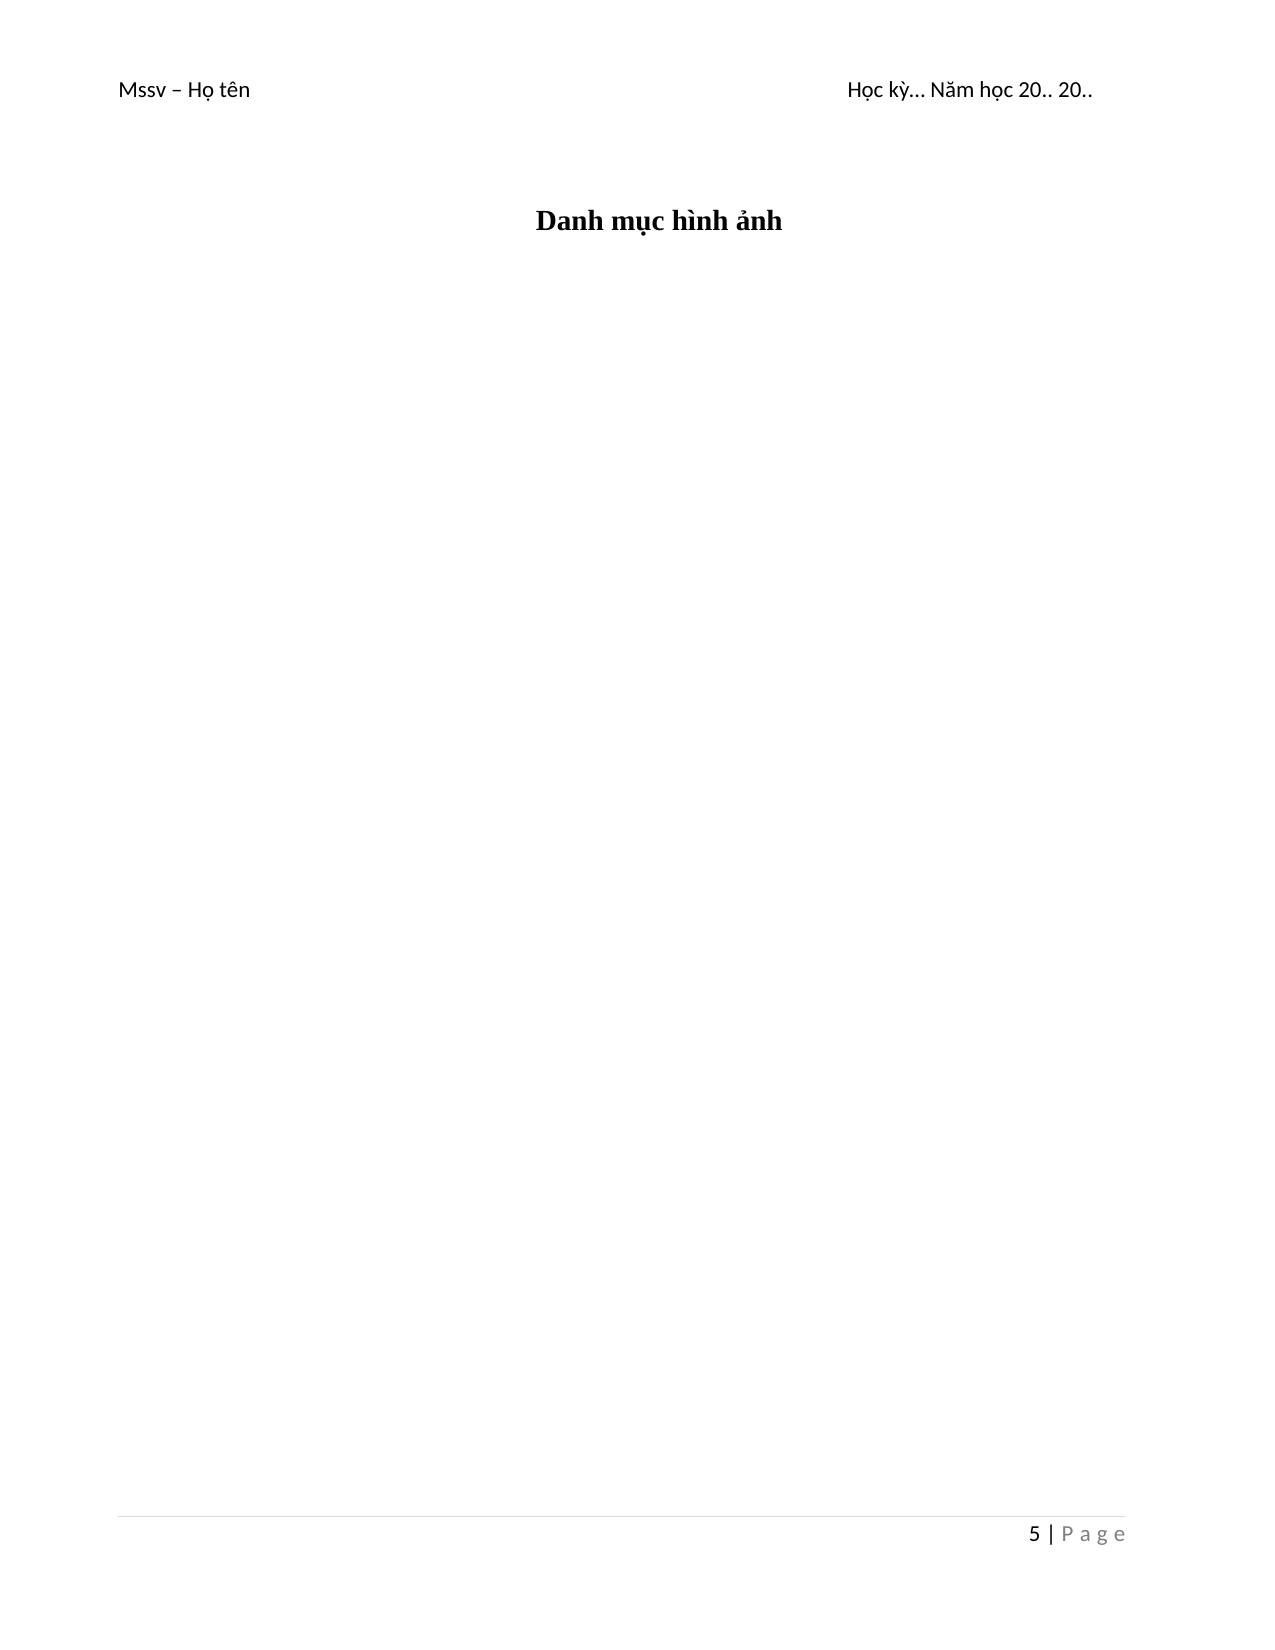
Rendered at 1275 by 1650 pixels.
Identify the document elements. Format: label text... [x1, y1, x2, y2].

text Danh mục hình ảnh [193, 203, 1125, 236]
